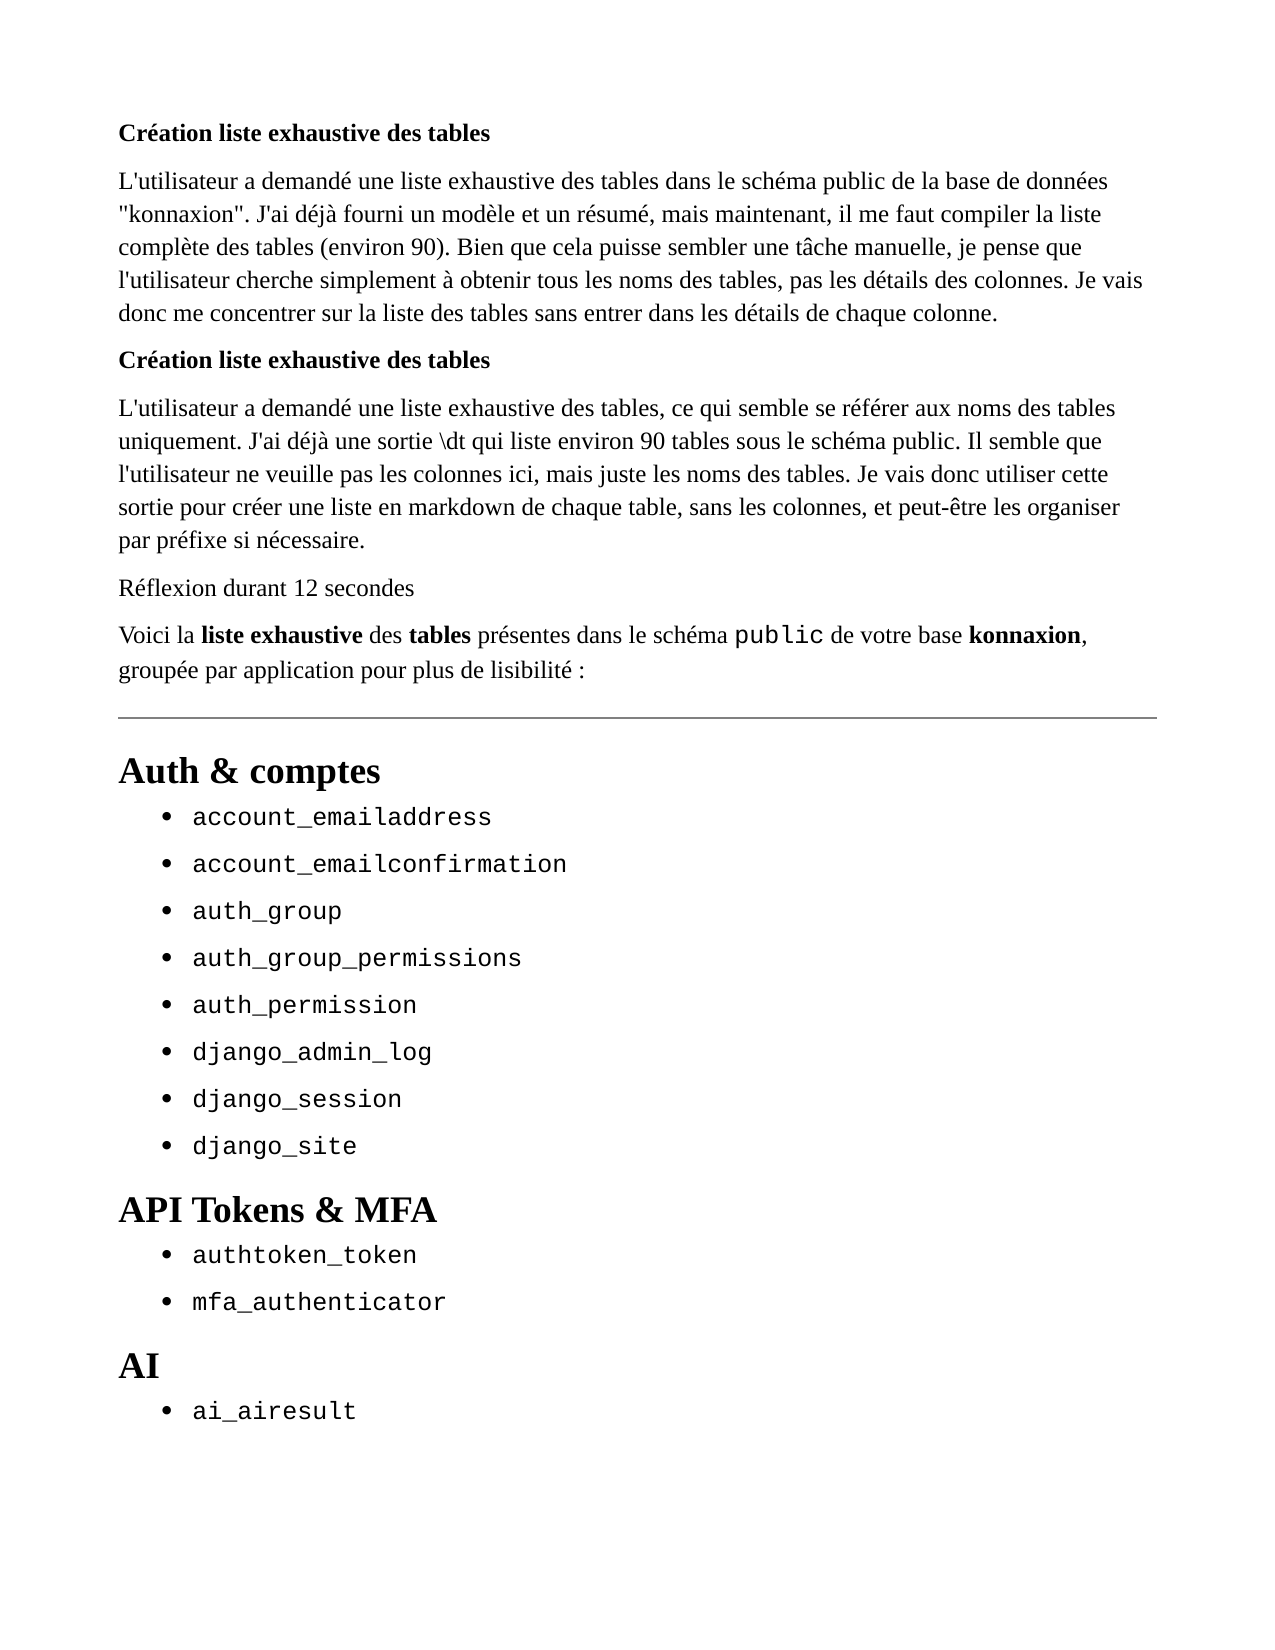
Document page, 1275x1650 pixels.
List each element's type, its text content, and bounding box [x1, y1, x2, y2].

subtitle AI [118, 1343, 1157, 1386]
text Réflexion durant 12 secondes [118, 573, 1157, 601]
list django_site [162, 1134, 1157, 1162]
list auth_permission [162, 992, 1157, 1021]
list mfa_authenticator [162, 1290, 1157, 1318]
list django_session [162, 1087, 1157, 1115]
list auth_group_permissions [162, 945, 1157, 974]
text L'utilisateur a demandé une liste exhaustive des tables, ce qui semble se référer aux noms des tables uniquement. J'ai déjà une sortie \dt qui liste environ 90 tables sous le schéma public. Il semble que l'utilisateur ne veuille pas les colonnes ici, mais juste les noms des tables. Je vais donc utiliser cette sortie pour créer une liste en markdown de chaque table, sans les colonnes, et peut-être les organiser par préfixe si nécessaire. [118, 393, 1157, 554]
text Création liste exhaustive des tables [118, 345, 1157, 374]
subtitle API Tokens & MFA [118, 1187, 1157, 1230]
list django_admin_log [162, 1039, 1157, 1068]
list auth_group [162, 898, 1157, 927]
text Création liste exhaustive des tables [118, 118, 1157, 147]
subtitle Auth & comptes [118, 748, 1157, 792]
list authtoken_token [162, 1243, 1157, 1271]
list ai_airesult [162, 1399, 1157, 1427]
list account_emailaddress [162, 804, 1157, 832]
list account_emailconfirmation [162, 851, 1157, 879]
text L'utilisateur a demandé une liste exhaustive des tables dans le schéma public de la base de données "konnaxion". J'ai déjà fourni un modèle et un résumé, mais maintenant, il me faut compiler la liste complète des tables (environ 90). Bien que cela puisse sembler une tâche manuelle, je pense que l'utilisateur cherche simplement à obtenir tous les noms des tables, pas les détails des colonnes. Je vais donc me concentrer sur la liste des tables sans entrer dans les détails de chaque colonne. [118, 166, 1157, 327]
text Voici la liste exhaustive des tables présentes dans le schéma public de votre base konnaxion, groupée par application pour plus de lisibilité : [118, 620, 1157, 684]
